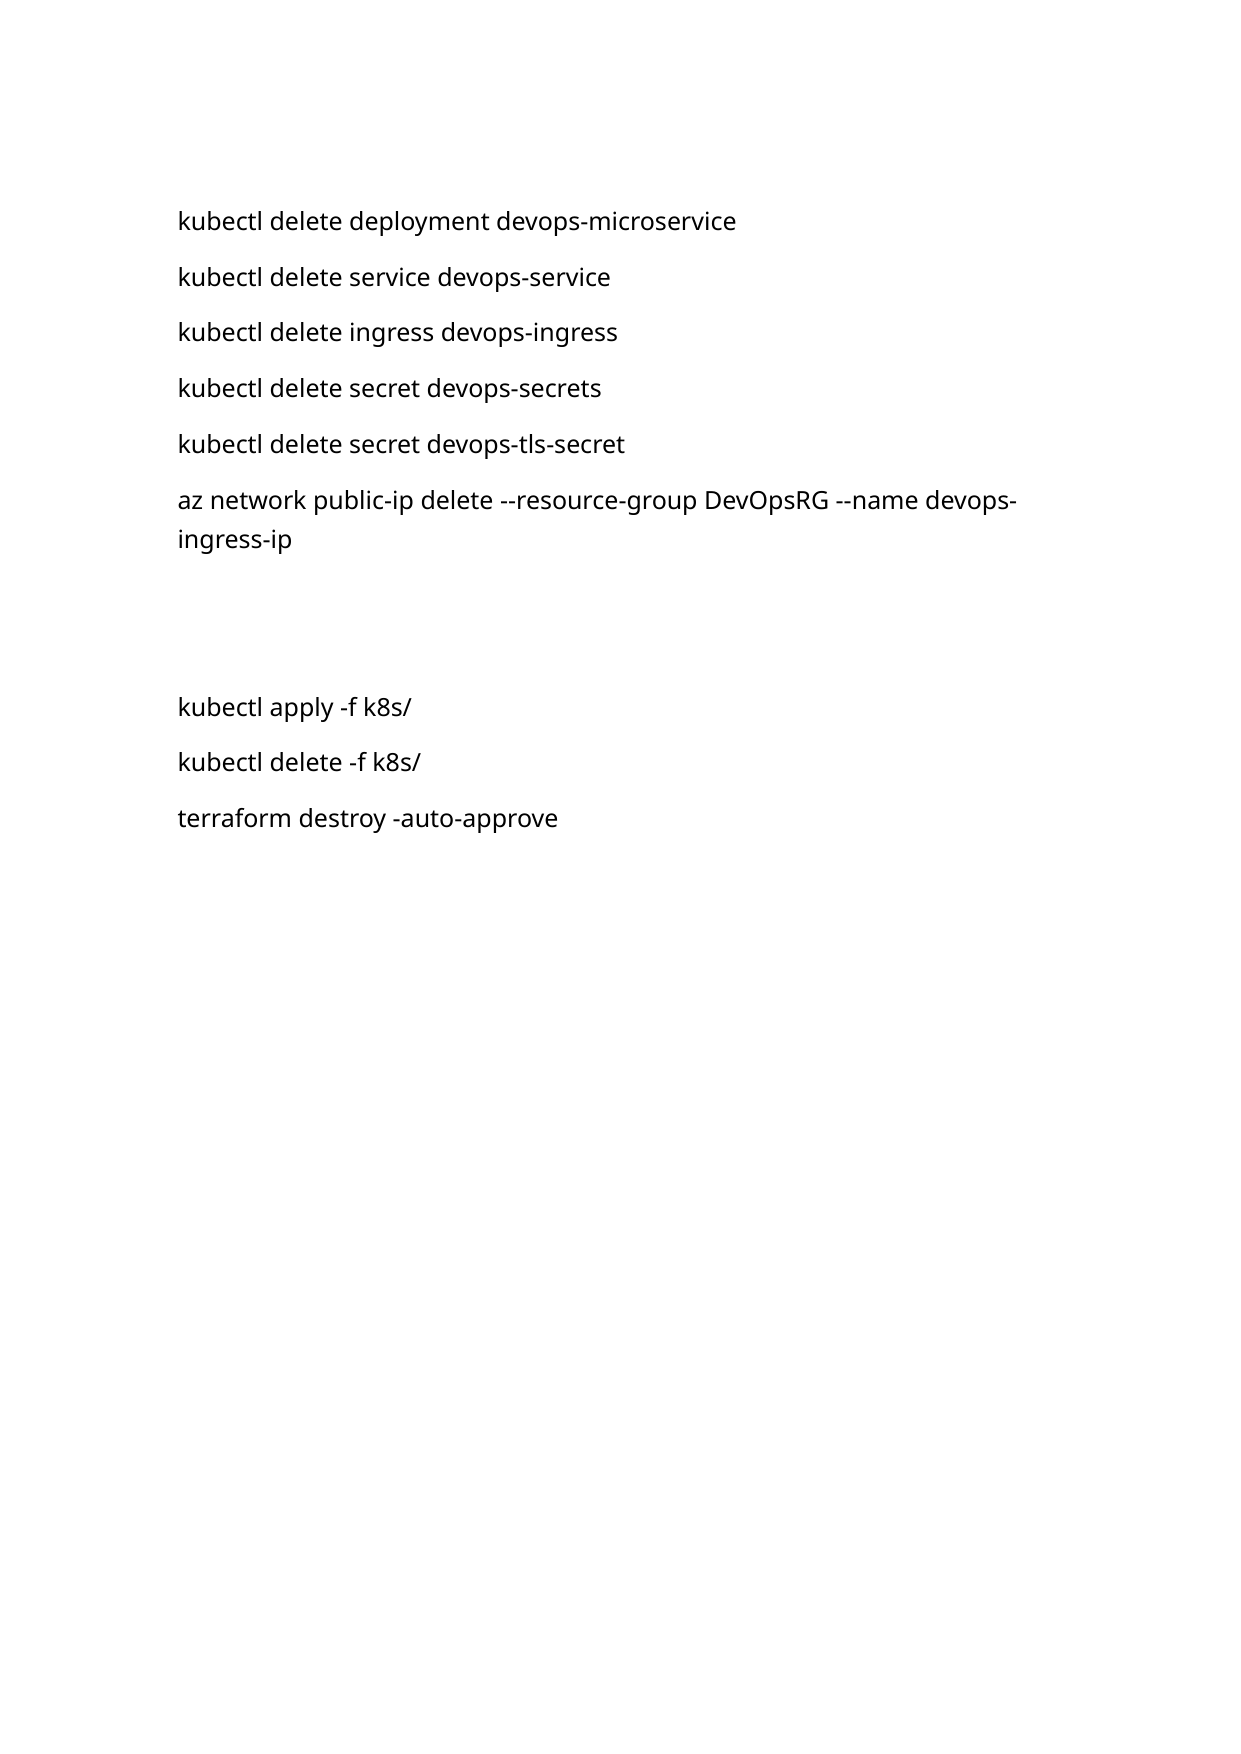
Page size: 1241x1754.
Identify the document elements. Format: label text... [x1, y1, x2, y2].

text kubectl apply -f k8s/ [177, 689, 1063, 723]
text kubectl delete -f k8s/ [177, 745, 1063, 779]
text kubectl delete deployment devops-microservice [177, 203, 1063, 237]
text kubectl delete ingress devops-ingress [177, 315, 1063, 349]
text kubectl delete secret devops-secrets [177, 371, 1063, 405]
text kubectl delete service devops-service [177, 259, 1063, 293]
text terraform destroy -auto-approve [177, 801, 1063, 835]
text az network public-ip delete --resource-group DevOpsRG --name devops-ingress-ip [177, 483, 1063, 556]
text kubectl delete secret devops-tls-secret [177, 427, 1063, 461]
